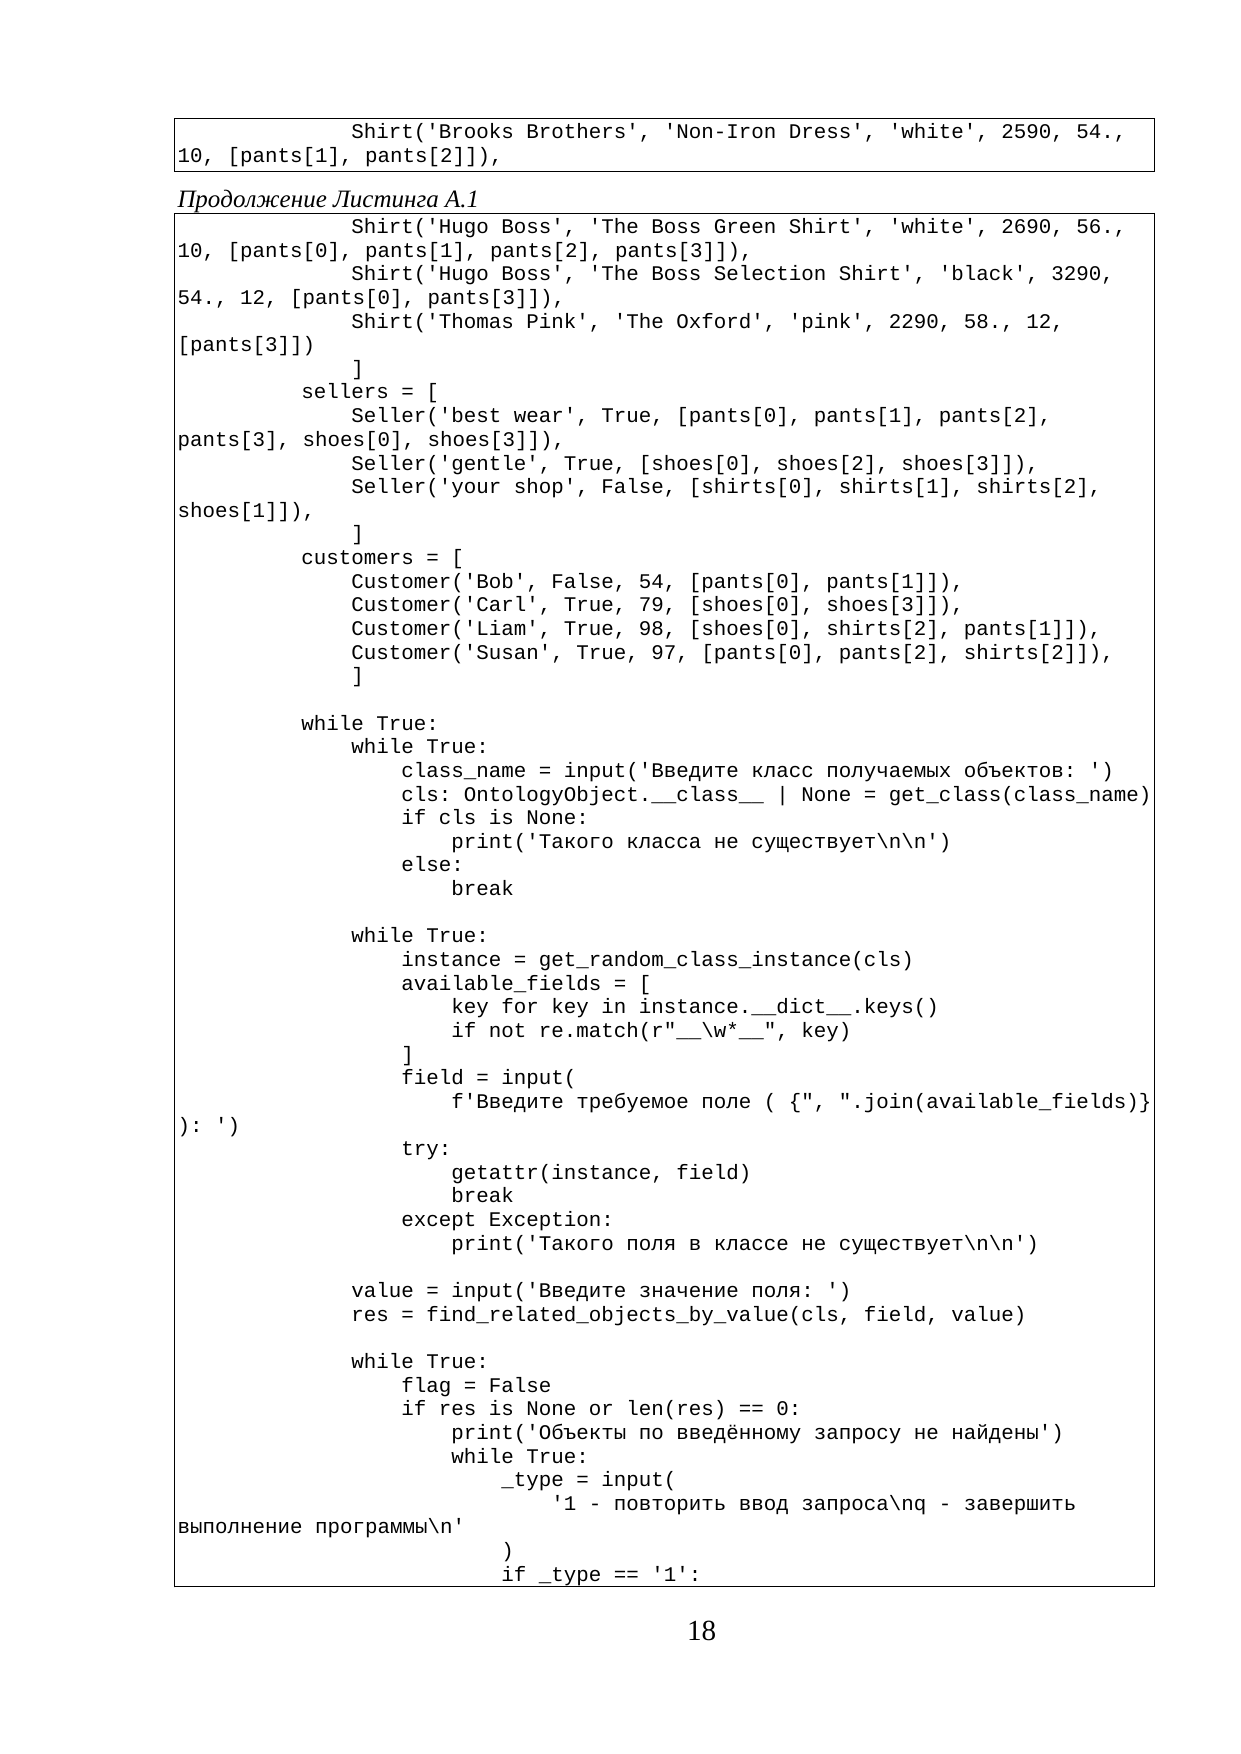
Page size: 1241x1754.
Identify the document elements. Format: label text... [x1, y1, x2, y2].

text Seller('gentle', True, [shoes[0], shoes[2], shoes[3]]), [177, 452, 1152, 476]
text if not re.match(r"__\w*__", key) [177, 1020, 1152, 1044]
text try: [177, 1138, 1152, 1162]
text break [177, 878, 1152, 902]
text break [177, 1186, 1152, 1209]
text if res is None or len(res) == 0: [177, 1398, 1152, 1422]
text Shirt('Hugo Boss', 'The Boss Selection Shirt', 'black', 3290, 54., 12, [pants[0], pants[3]]), [177, 263, 1152, 311]
text Customer('Susan', True, 97, [pants[0], pants[2], shirts[2]]), [177, 642, 1152, 665]
text Customer('Carl', True, 79, [shoes[0], shoes[3]]), [177, 594, 1152, 618]
text if _type == '1': [177, 1564, 1152, 1586]
text Customer('Liam', True, 98, [shoes[0], shirts[2], pants[1]]), [177, 618, 1152, 642]
text class_name = input('Введите класс получаемых объектов: ') [177, 760, 1152, 783]
text Продолжение Листинга А.1 [177, 184, 1152, 213]
text Seller('your shop', False, [shirts[0], shirts[1], shirts[2], shoes[1]]), [177, 476, 1152, 523]
text _type = input( [177, 1469, 1152, 1493]
text while True: [177, 925, 1152, 949]
text value = input('Введите значение поля: ') [177, 1280, 1152, 1304]
text field = input( [177, 1067, 1152, 1091]
text Shirt('Hugo Boss', 'The Boss Green Shirt', 'white', 2690, 56., 10, [pants[0], pants[1], pants[2], pants[3]]), [175, 214, 1154, 263]
text Customer('Bob', False, 54, [pants[0], pants[1]]), [177, 571, 1152, 594]
text getattr(instance, field) [177, 1162, 1152, 1186]
text '1 - повторить ввод запроса\nq - завершить выполнение программы\n' [177, 1493, 1152, 1540]
text ) [177, 1540, 1152, 1564]
text sellers = [ [177, 382, 1152, 405]
text Shirt('Thomas Pink', 'The Oxford', 'pink', 2290, 58., 12, [pants[3]]) [177, 311, 1152, 358]
text else: [177, 854, 1152, 878]
text ] [177, 523, 1152, 547]
text print('Такого поля в классе не существует\n\n') [177, 1233, 1152, 1256]
text key for key in instance.__dict__.keys() [177, 996, 1152, 1020]
text while True: [177, 1446, 1152, 1469]
text ] [177, 665, 1152, 689]
text Shirt('Brooks Brothers', 'Non-Iron Dress', 'white', 2590, 54., 10, [pants[1], pants[2]]), [175, 119, 1154, 171]
text available_fields = [ [177, 973, 1152, 996]
text while True: [177, 713, 1152, 736]
text print('Объекты по введённому запросу не найдены') [177, 1422, 1152, 1446]
text ] [177, 358, 1152, 382]
text while True: [177, 1351, 1152, 1375]
text customers = [ [177, 547, 1152, 571]
text f'Введите требуемое поле ( {", ".join(available_fields)} ): ') [177, 1091, 1152, 1138]
text print('Такого класса не существует\n\n') [177, 831, 1152, 854]
text while True: [177, 736, 1152, 760]
text Seller('best wear', True, [pants[0], pants[1], pants[2], pants[3], shoes[0], shoes[3]]), [177, 405, 1152, 452]
text flag = False [177, 1375, 1152, 1398]
text instance = get_random_class_instance(cls) [177, 949, 1152, 973]
text ] [177, 1044, 1152, 1067]
text if cls is None: [177, 807, 1152, 831]
text except Exception: [177, 1209, 1152, 1233]
text cls: OntologyObject.__class__ | None = get_class(class_name) [177, 783, 1152, 807]
text res = find_related_objects_by_value(cls, field, value) [177, 1304, 1152, 1327]
